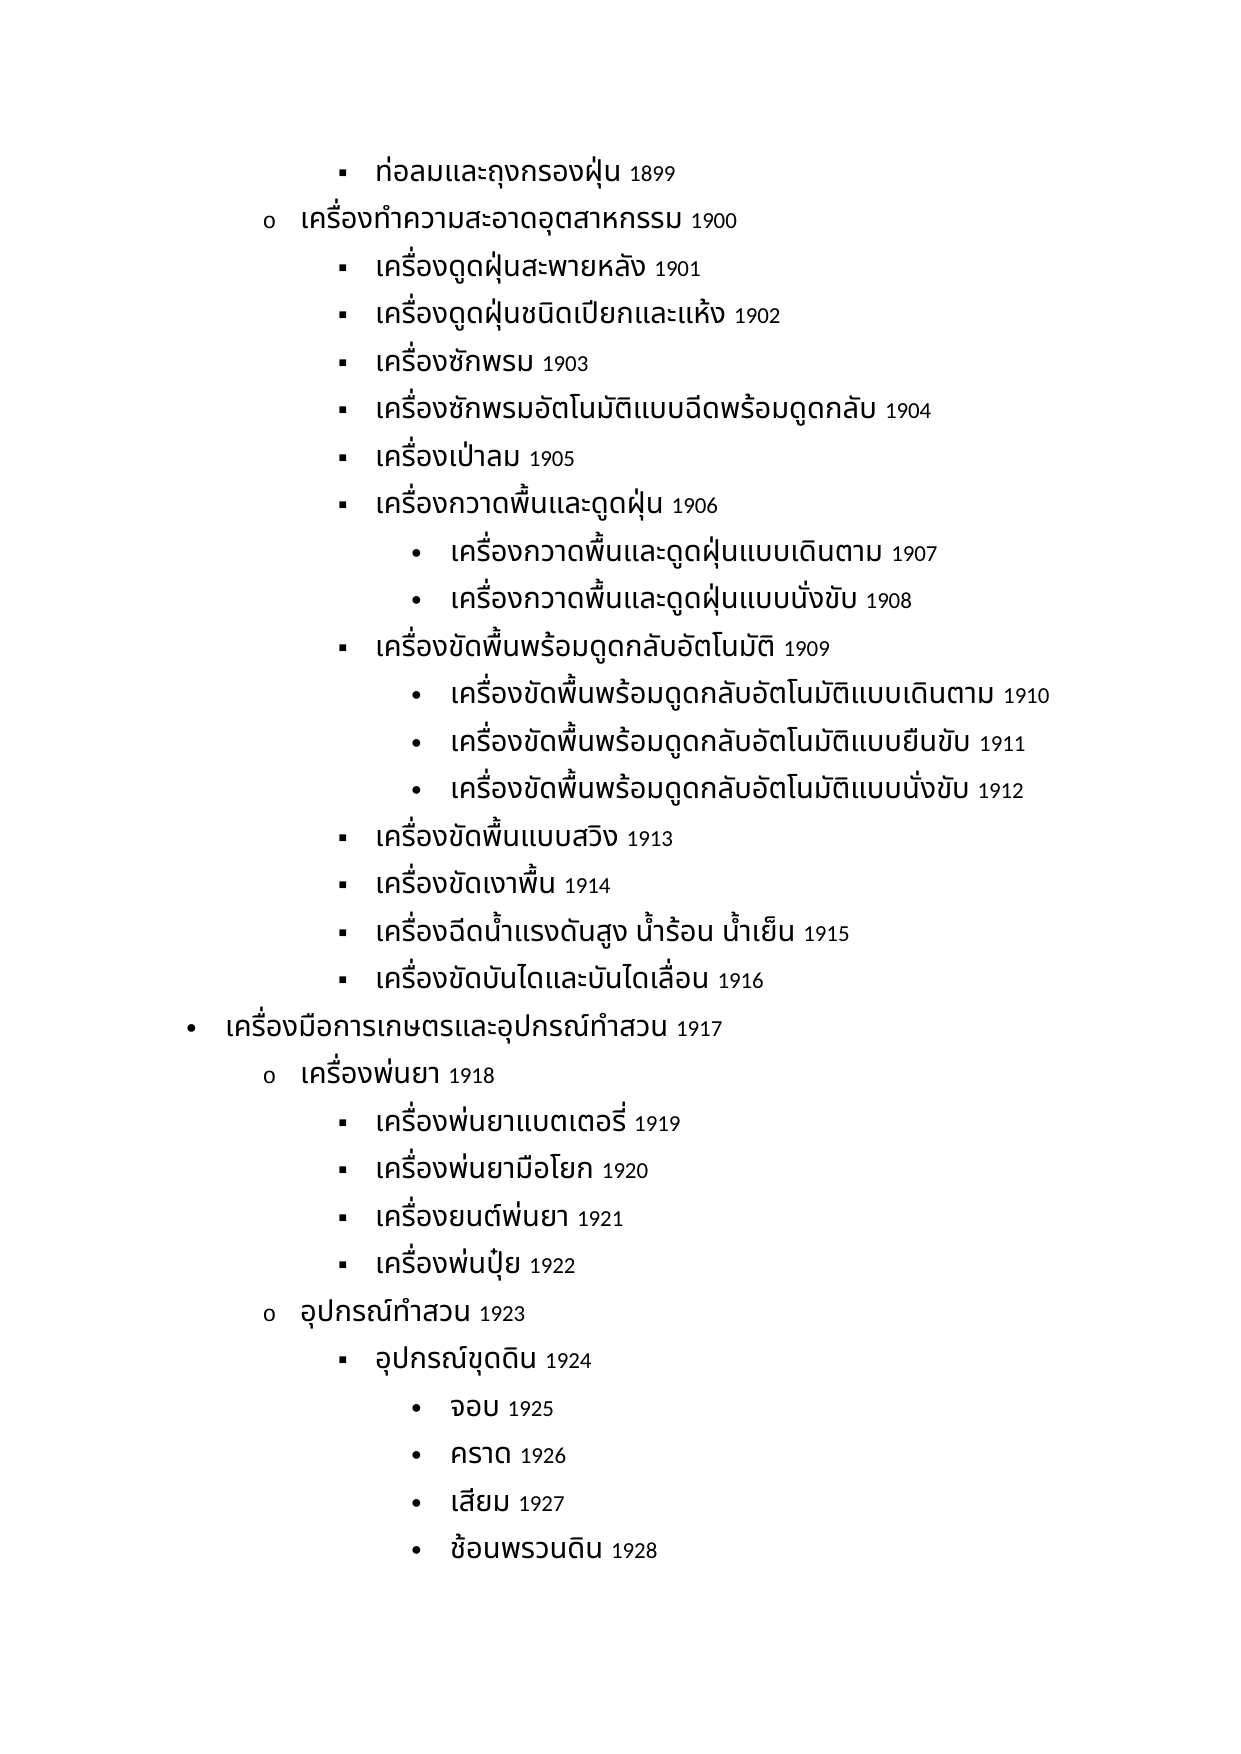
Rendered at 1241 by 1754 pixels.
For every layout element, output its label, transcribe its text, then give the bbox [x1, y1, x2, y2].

list เครื่องขัดพื้นพร้อมดูดกลับอัตโนมัติแบบเดินตาม 1910 [412, 672, 1090, 717]
list เครื่องซักพรมอัตโนมัติแบบฉีดพร้อมดูดกลับ 1904 [337, 387, 1090, 432]
list เสียม 1927 [412, 1480, 1090, 1524]
list เครื่องดูดฝุ่นสะพายหลัง 1901 [337, 245, 1090, 289]
list ช้อนพรวนดิน 1928 [412, 1527, 1090, 1572]
list เครื่องขัดเงาพื้น 1914 [337, 862, 1090, 907]
list เครื่องขัดบันไดและบันไดเลื่อน 1916 [337, 957, 1090, 1002]
list เครื่องทำความสะอาดอุตสาหกรรม 1900 [262, 197, 1090, 242]
list เครื่องขัดพื้นพร้อมดูดกลับอัตโนมัติ 1909 [337, 625, 1090, 669]
list เครื่องขัดพื้นพร้อมดูดกลับอัตโนมัติแบบนั่งขับ 1912 [412, 767, 1090, 812]
list เครื่องยนต์พ่นยา 1921 [337, 1195, 1090, 1239]
list เครื่องพ่นยา 1918 [262, 1052, 1090, 1097]
list คราด 1926 [412, 1432, 1090, 1477]
list เครื่องกวาดพื้นและดูดฝุ่นแบบเดินตาม 1907 [412, 530, 1090, 574]
list เครื่องเป่าลม 1905 [337, 435, 1090, 479]
list เครื่องฉีดน้ำแรงดันสูง น้ำร้อน น้ำเย็น 1915 [337, 910, 1090, 954]
list เครื่องพ่นยาแบตเตอรี่ 1919 [337, 1100, 1090, 1144]
list เครื่องซักพรม 1903 [337, 340, 1090, 384]
list เครื่องกวาดพื้นและดูดฝุ่น 1906 [337, 482, 1090, 527]
list ท่อลมและถุงกรองฝุ่น 1899 [337, 150, 1090, 194]
list อุปกรณ์ทำสวน 1923 [262, 1290, 1090, 1334]
list เครื่องมือการเกษตรและอุปกรณ์ทำสวน 1917 [187, 1005, 1090, 1049]
list จอบ 1925 [412, 1385, 1090, 1429]
list อุปกรณ์ขุดดิน 1924 [337, 1337, 1090, 1382]
list เครื่องขัดพื้นพร้อมดูดกลับอัตโนมัติแบบยืนขับ 1911 [412, 720, 1090, 764]
list เครื่องพ่นปุ๋ย 1922 [337, 1242, 1090, 1287]
list เครื่องขัดพื้นแบบสวิง 1913 [337, 815, 1090, 859]
list เครื่องพ่นยามือโยก 1920 [337, 1147, 1090, 1192]
list เครื่องกวาดพื้นและดูดฝุ่นแบบนั่งขับ 1908 [412, 577, 1090, 622]
list เครื่องดูดฝุ่นชนิดเปียกและแห้ง 1902 [337, 292, 1090, 337]
